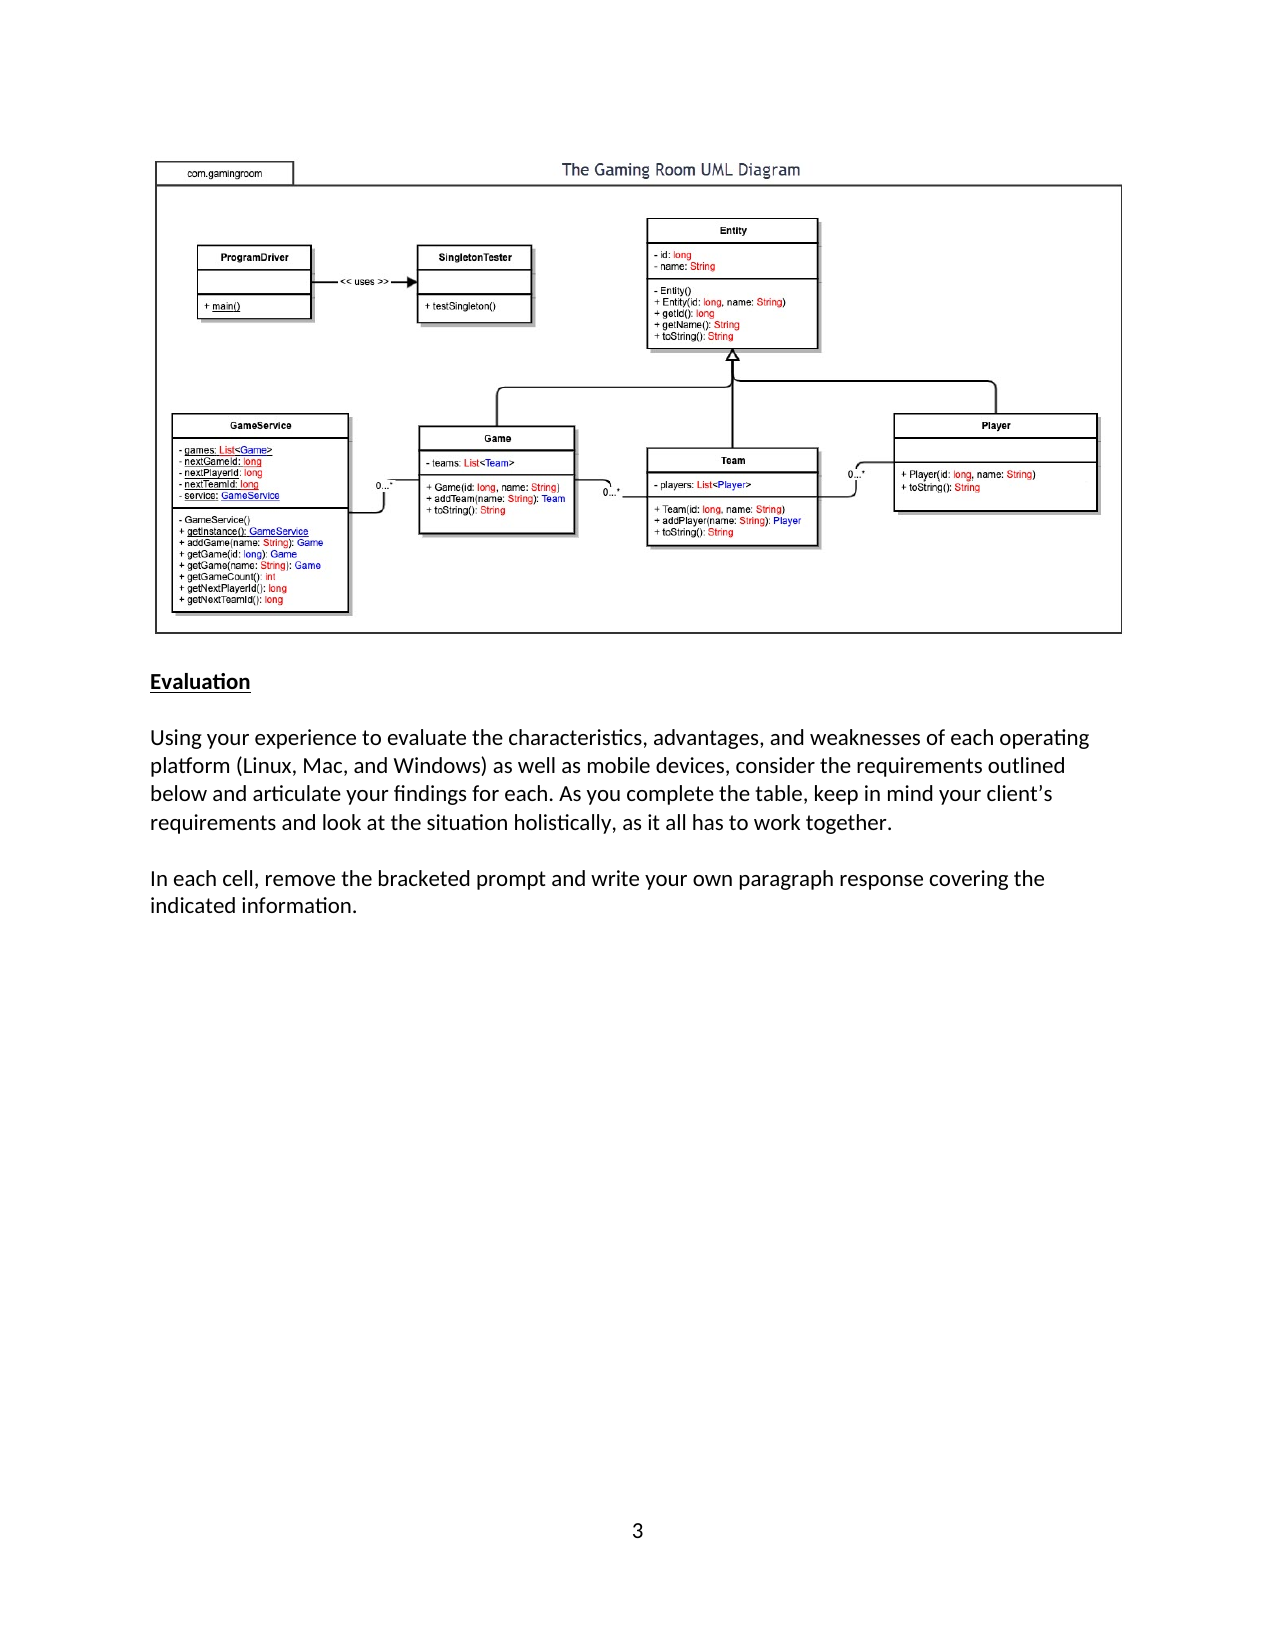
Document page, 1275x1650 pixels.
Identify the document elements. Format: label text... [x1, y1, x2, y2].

subtitle Evaluation [150, 667, 1125, 696]
text Using your experience to evaluate the characteristics, advantages, and weaknesses of each operating platform (Linux, Mac, and Windows) as well as mobile devices, consider the requirements outlined below and articulate your findings for each. As you complete the table, keep in mind your client’s requirements and look at the situation holistically, as it all has to work together. [150, 723, 1125, 836]
text In each cell, remove the bracketed prompt and write your own paragraph response covering the indicated information. [150, 864, 1125, 920]
picture [150, 150, 1125, 640]
